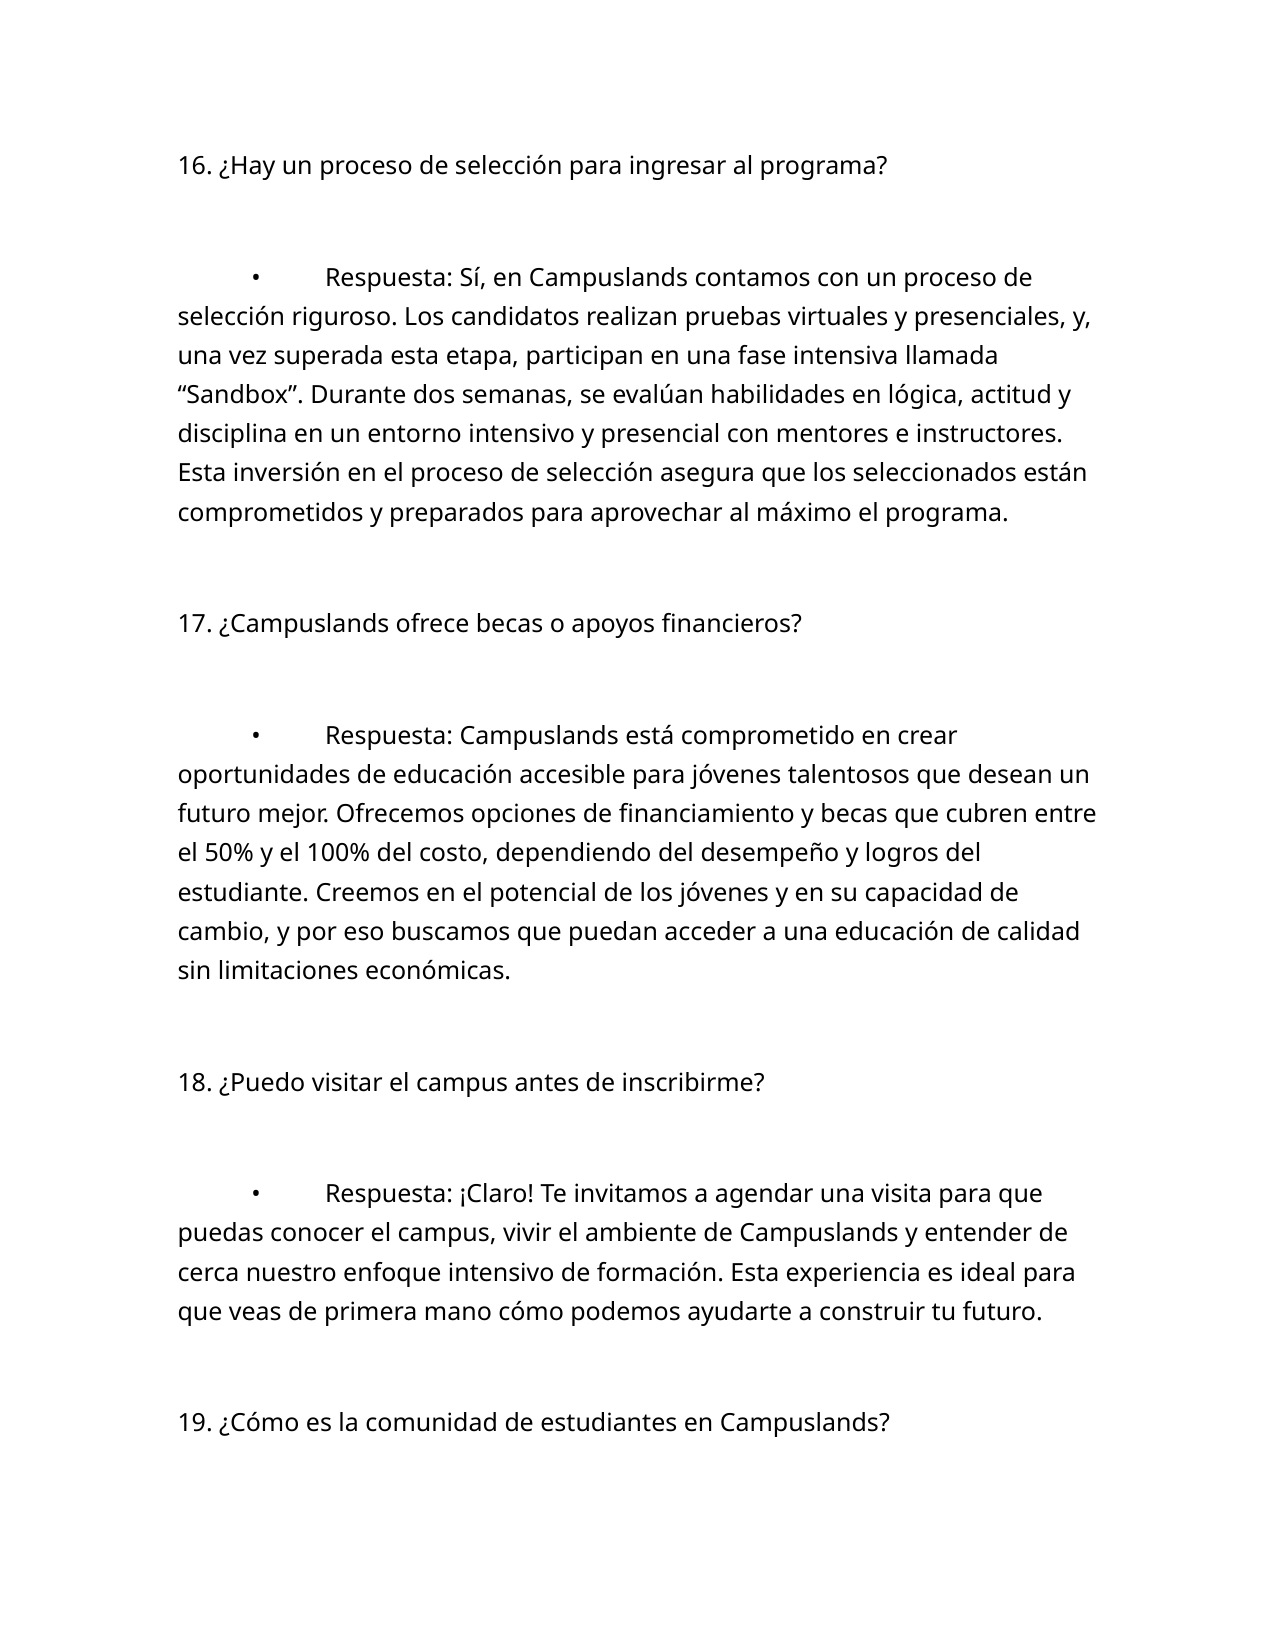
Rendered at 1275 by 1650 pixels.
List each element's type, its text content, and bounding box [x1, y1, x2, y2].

text • Respuesta: ¡Claro! Te invitamos a agendar una visita para que puedas conocer el campus, vivir el ambiente de Campuslands y entender de cerca nuestro enfoque intensivo de formación. Esta experiencia es ideal para que veas de primera mano cómo podemos ayudarte a construir tu futuro. [177, 1176, 1098, 1327]
text 18. ¿Puedo visitar el campus antes de inscribirme? [177, 1064, 1098, 1098]
text • Respuesta: Campuslands está comprometido en crear oportunidades de educación accesible para jóvenes talentosos que desean un futuro mejor. Ofrecemos opciones de financiamiento y becas que cubren entre el 50% y el 100% del costo, dependiendo del desempeño y logros del estudiante. Creemos en el potencial de los jóvenes y en su capacidad de cambio, y por eso buscamos que puedan acceder a una educación de calidad sin limitaciones económicas. [177, 718, 1098, 987]
text 17. ¿Campuslands ofrece becas o apoyos financieros? [177, 606, 1098, 640]
text • Respuesta: Sí, en Campuslands contamos con un proceso de selección riguroso. Los candidatos realizan pruebas virtuales y presenciales, y, una vez superada esta etapa, participan en una fase intensiva llamada “Sandbox”. Durante dos semanas, se evalúan habilidades en lógica, actitud y disciplina en un entorno intensivo y presencial con mentores e instructores. Esta inversión en el proceso de selección asegura que los seleccionados están comprometidos y preparados para aprovechar al máximo el programa. [177, 259, 1098, 528]
text 19. ¿Cómo es la comunidad de estudiantes en Campuslands? [177, 1405, 1098, 1439]
text 16. ¿Hay un proceso de selección para ingresar al programa? [177, 148, 1098, 182]
